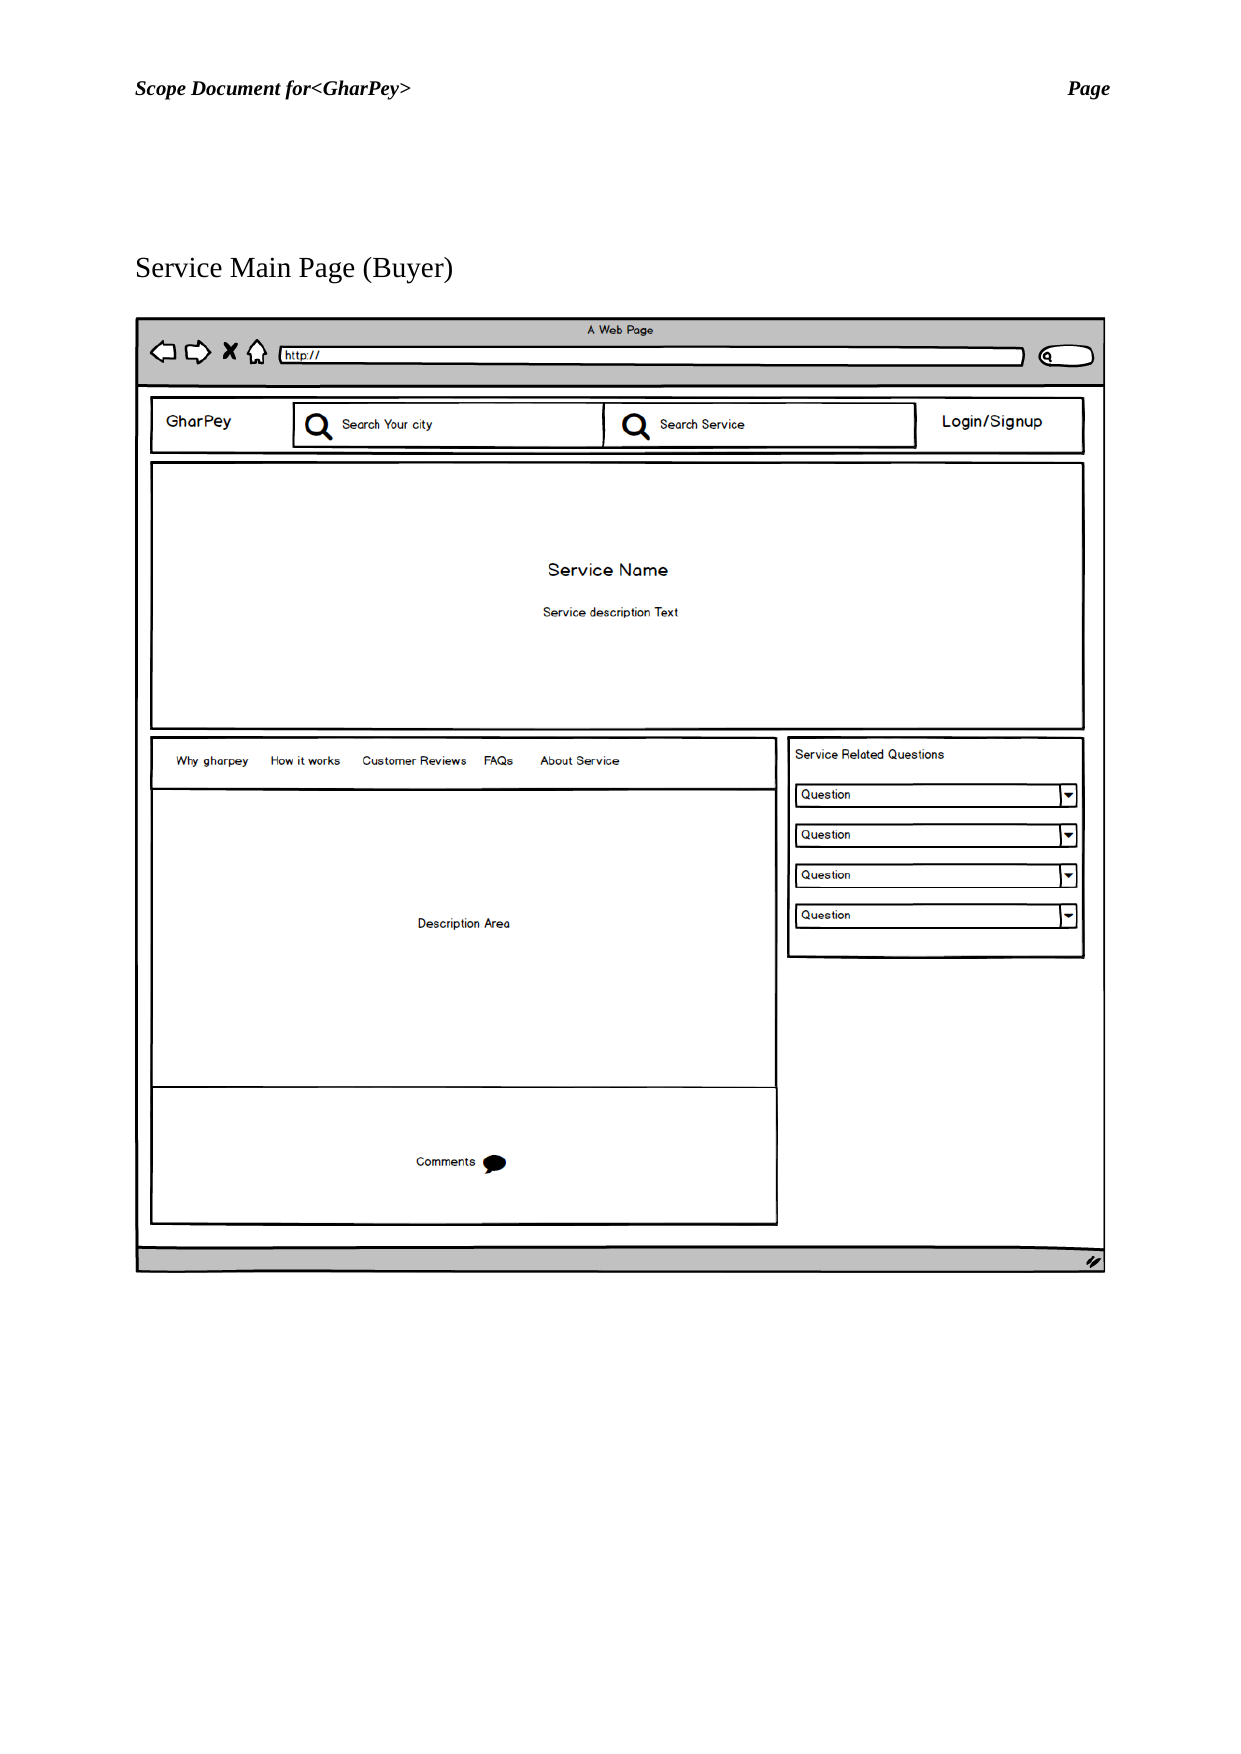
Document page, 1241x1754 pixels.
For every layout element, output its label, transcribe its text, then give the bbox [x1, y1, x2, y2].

picture [135, 317, 1106, 1273]
text Service Main Page (Buyer) [135, 251, 1105, 284]
